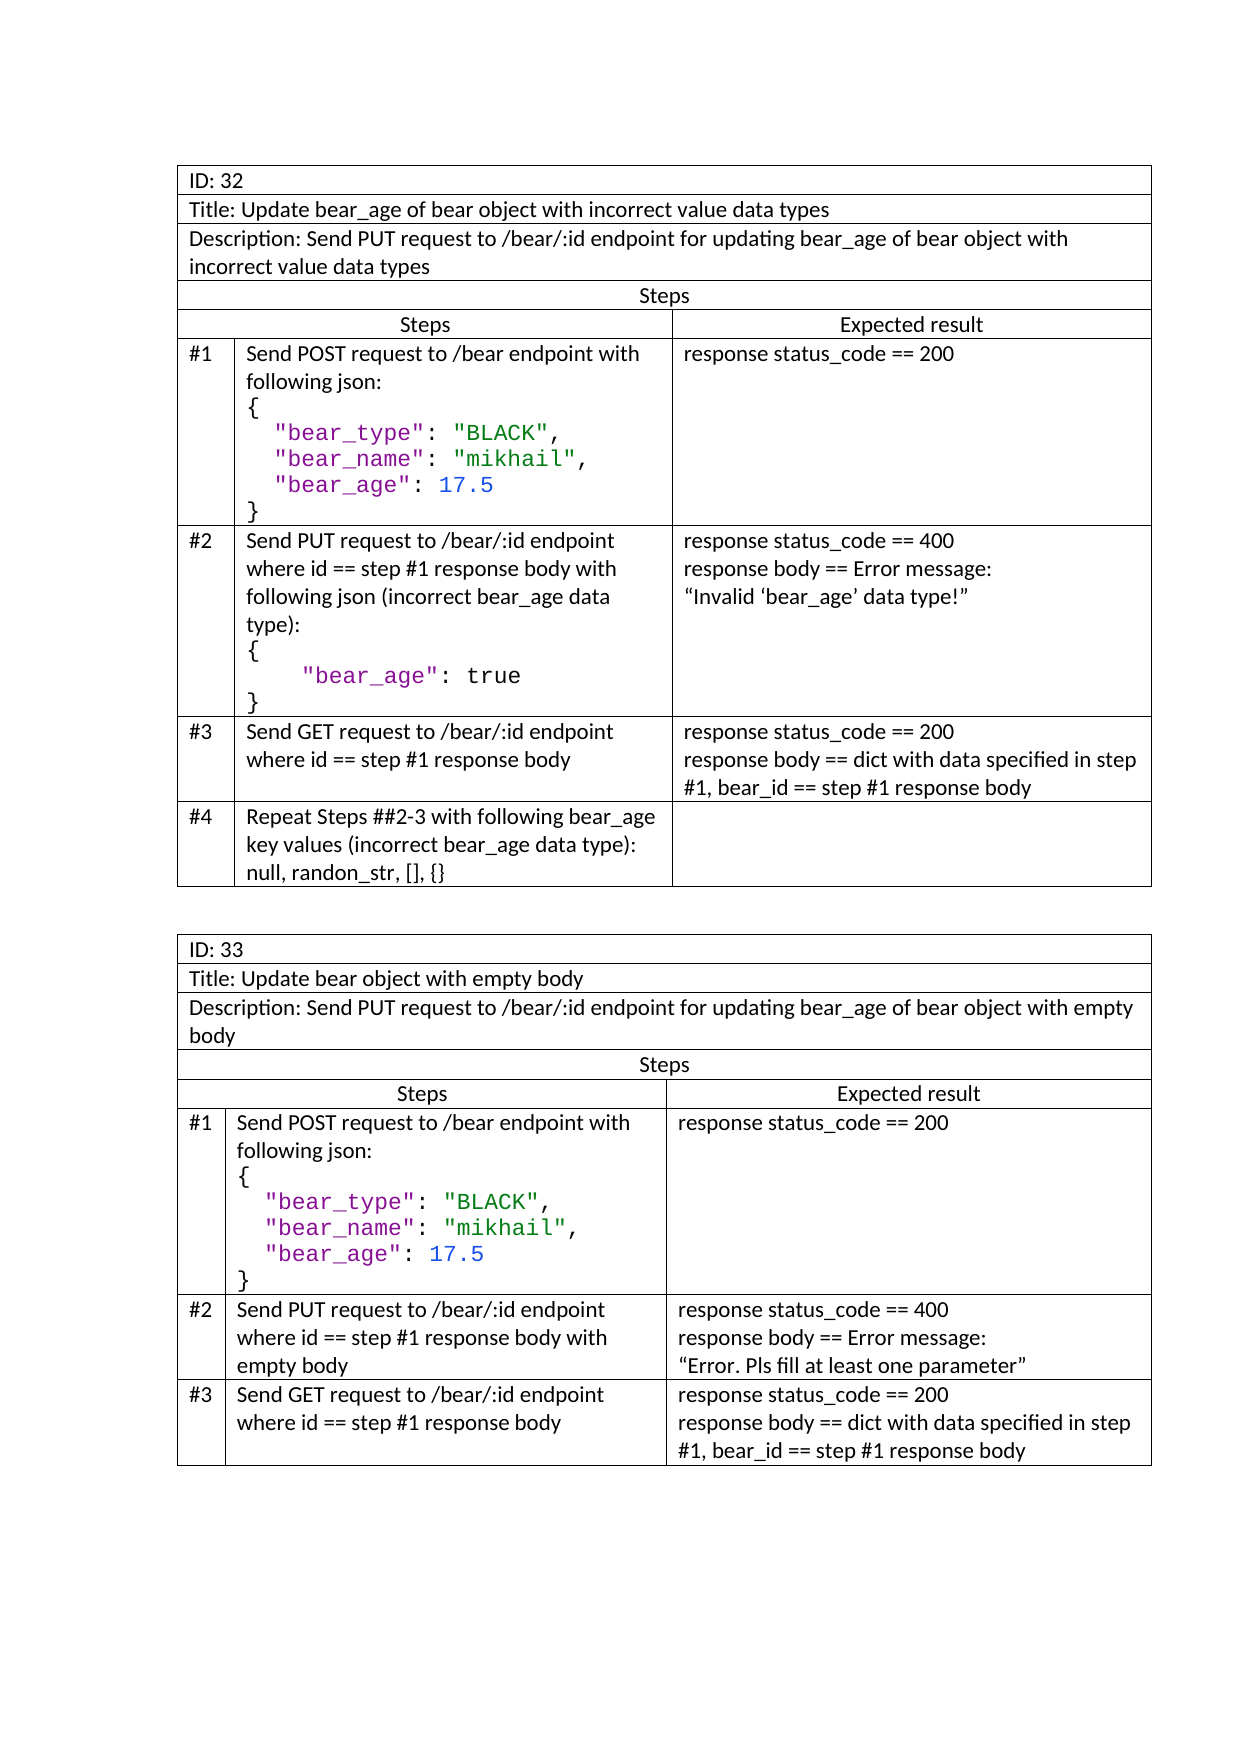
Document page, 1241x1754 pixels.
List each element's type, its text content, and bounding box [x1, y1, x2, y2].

table_cell Description: Send PUT request to /bear/:id endpoint for updating bear_age of bear object with incorrect value data types [178, 224, 1151, 280]
table_cell response status_code == 400 response body == Error message: “Invalid ‘bear_age’ data type!” [673, 526, 1151, 716]
table_cell Title: Update bear object with empty body [178, 964, 1151, 992]
table_cell response status_code == 400 response body == Error message: “Error. Pls fill at least one parameter” [667, 1295, 1151, 1379]
table_cell #1 [178, 339, 234, 525]
table_cell response status_code == 200 [673, 339, 1151, 525]
table_cell Expected result [667, 1080, 1151, 1107]
table_cell #4 [178, 802, 234, 886]
table_cell Repeat Steps ##2-3 with following bear_age key values (incorrect bear_age data type): null, randon_str, [], {} [235, 802, 672, 886]
table_cell Send PUT request to /bear/:id endpoint where id == step #1 response body with following json (incorrect bear_age data type): { "bear_age": true } [235, 526, 672, 716]
table_cell [673, 802, 1151, 886]
table_cell Send POST request to /bear endpoint with following json: { "bear_type": "BLACK", "bear_name": "mikhail", "bear_age": 17.5 } [235, 339, 672, 525]
table_cell #3 [178, 1380, 225, 1464]
table_header ID: 32 [178, 166, 1151, 194]
table_cell Expected result [673, 310, 1151, 338]
table_cell #2 [178, 1295, 225, 1379]
table_cell Steps [178, 281, 1151, 309]
table_cell Description: Send PUT request to /bear/:id endpoint for updating bear_age of bear object with empty body [178, 993, 1151, 1049]
table_cell Send POST request to /bear endpoint with following json: { "bear_type": "BLACK", "bear_name": "mikhail", "bear_age": 17.5 } [226, 1109, 666, 1294]
table_cell response status_code == 200 response body == dict with data specified in step #1, bear_id == step #1 response body [667, 1380, 1151, 1464]
table_cell Steps [178, 310, 672, 338]
table_cell response status_code == 200 response body == dict with data specified in step #1, bear_id == step #1 response body [673, 717, 1151, 801]
table_header ID: 33 [178, 935, 1151, 963]
table_cell Steps [178, 1080, 666, 1107]
table_cell #1 [178, 1109, 225, 1294]
table_cell Send GET request to /bear/:id endpoint where id == step #1 response body [226, 1380, 666, 1464]
table_cell #3 [178, 717, 234, 801]
table_cell Steps [178, 1050, 1151, 1078]
table_cell Send PUT request to /bear/:id endpoint where id == step #1 response body with empty body [226, 1295, 666, 1379]
table_cell #2 [178, 526, 234, 716]
table_cell Title: Update bear_age of bear object with incorrect value data types [178, 195, 1151, 223]
table_cell Send GET request to /bear/:id endpoint where id == step #1 response body [235, 717, 672, 801]
table_cell response status_code == 200 [667, 1109, 1151, 1294]
